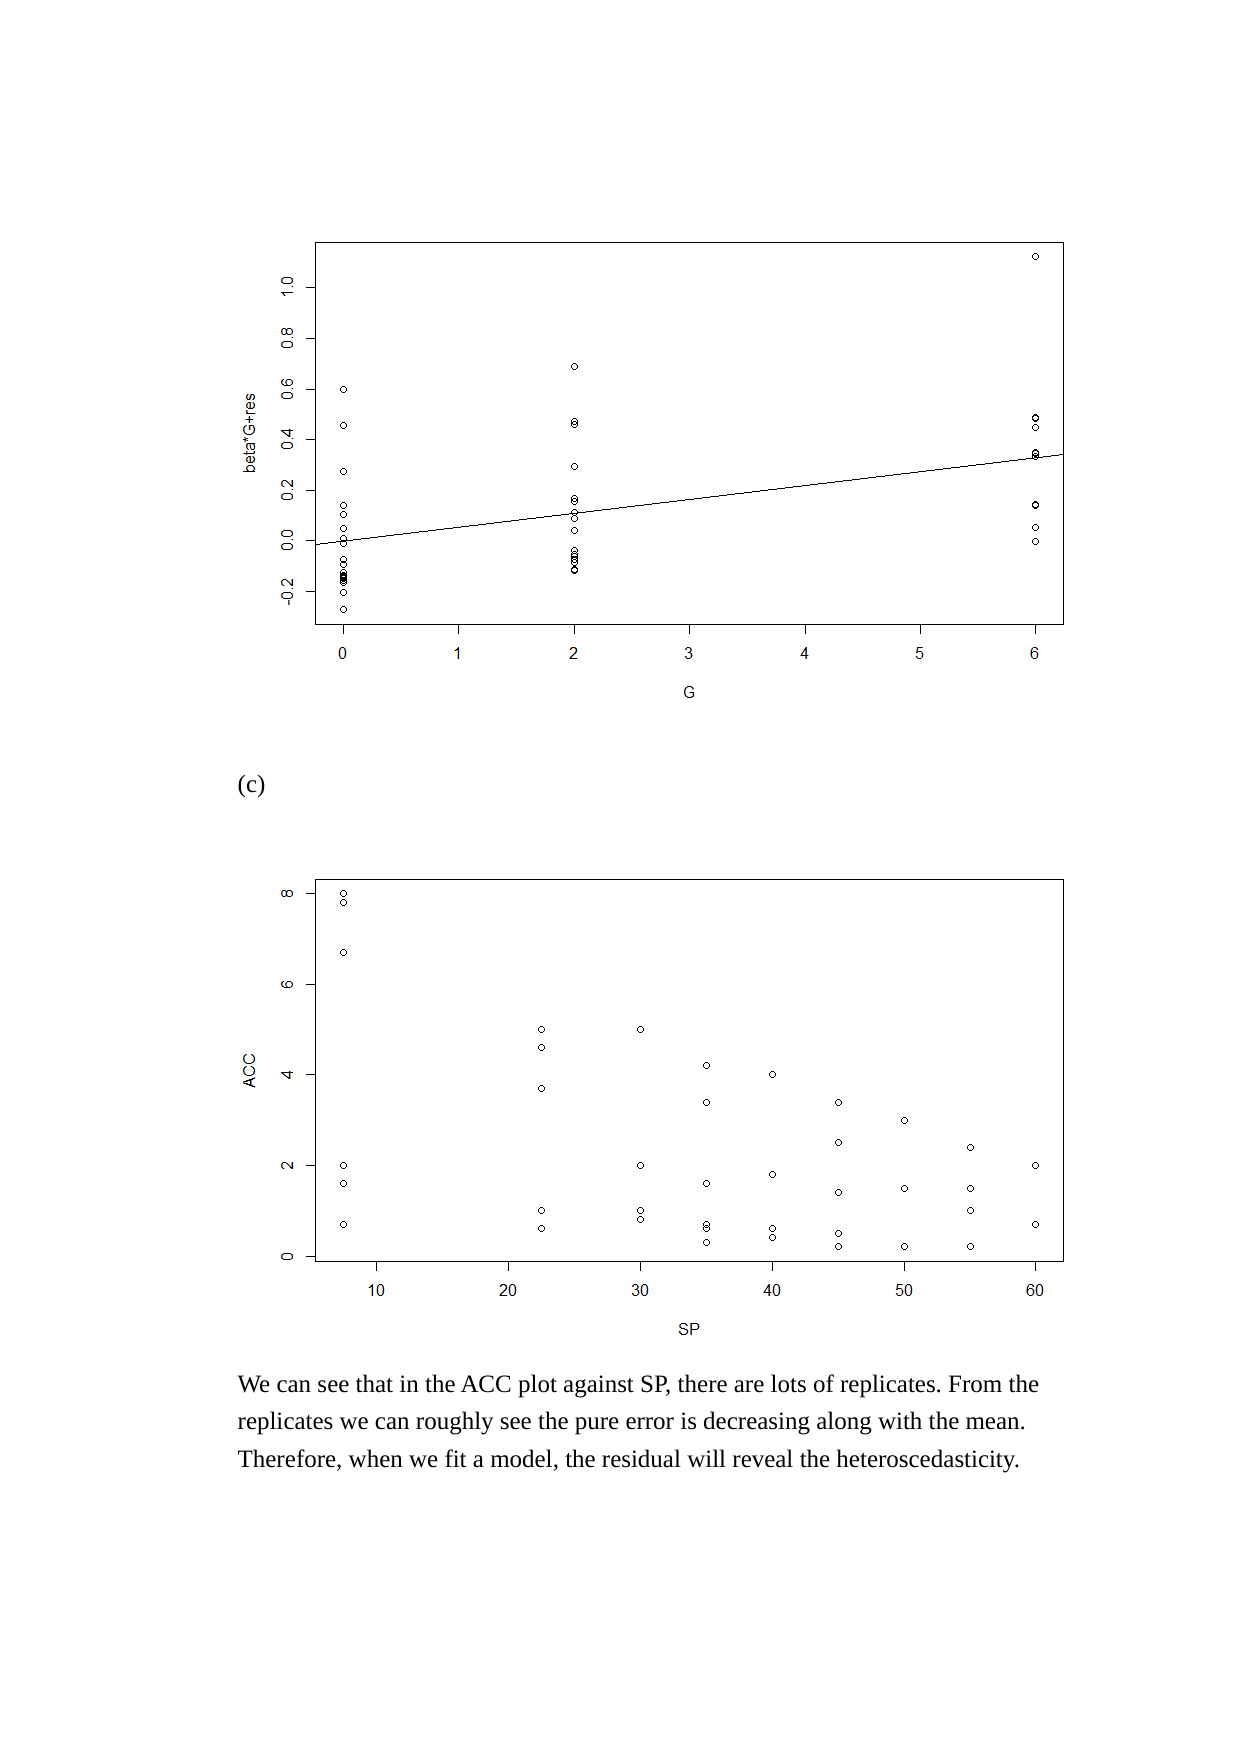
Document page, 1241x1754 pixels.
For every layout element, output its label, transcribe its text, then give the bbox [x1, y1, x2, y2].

picture [237, 164, 1103, 722]
text We can see that in the ACC plot against SP, there are lots of replicates. From the replicates we can roughly see the pure error is decreasing along with the mean. Therefore, when we fit a model, the residual will reveal the heteroscedasticity. [237, 1364, 1053, 1477]
text (c) [237, 764, 1053, 802]
picture [237, 802, 1103, 1359]
